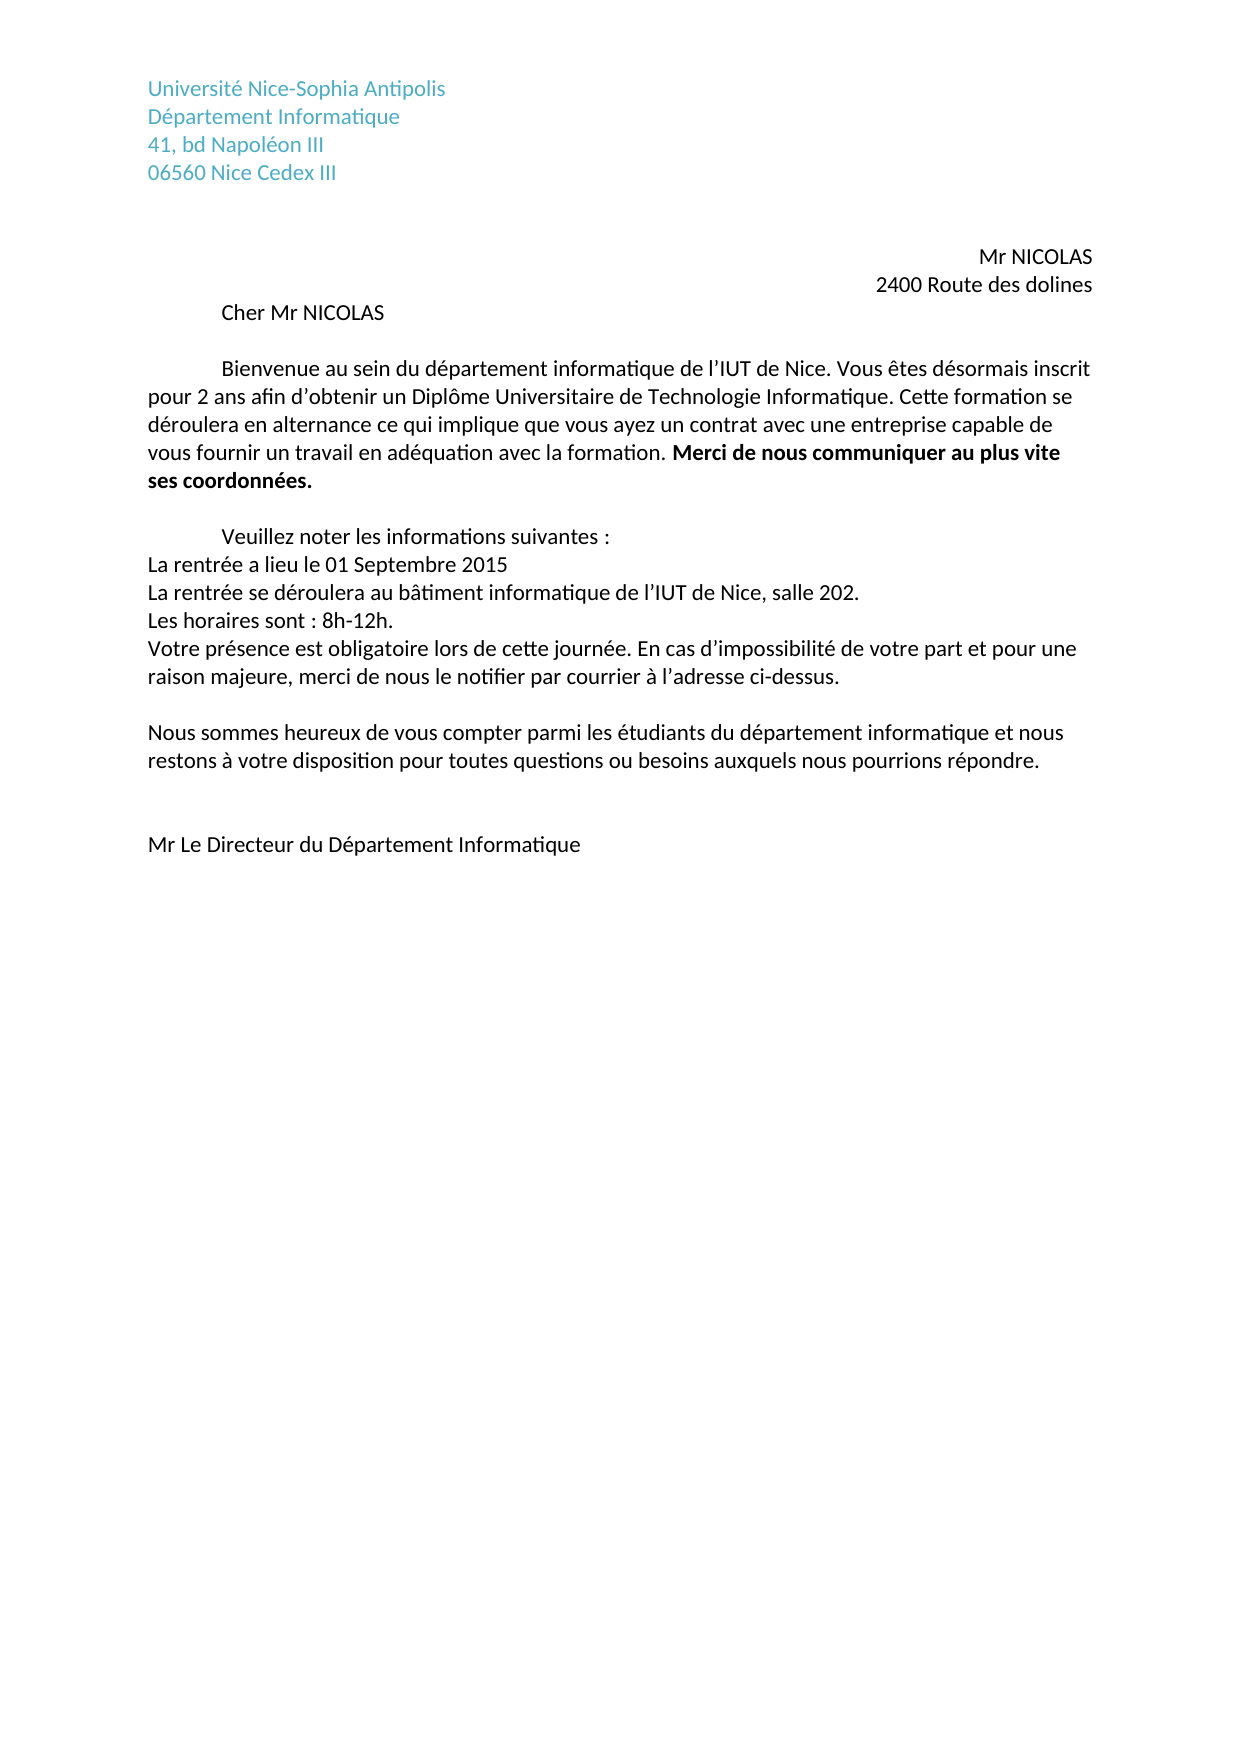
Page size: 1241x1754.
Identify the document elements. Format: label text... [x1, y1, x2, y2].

text Nous sommes heureux de vous compter parmi les étudiants du département informatique et nous restons à votre disposition pour toutes questions ou besoins auxquels nous pourrions répondre. [148, 718, 1093, 774]
text La rentrée a lieu le 01 Septembre 2015 [148, 550, 1093, 578]
text Mr NICOLAS [148, 242, 1093, 270]
text Veuillez noter les informations suivantes : [148, 522, 1093, 550]
text La rentrée se déroulera au bâtiment informatique de l’IUT de Nice, salle 202. [148, 578, 1093, 606]
text Cher Mr NICOLAS [148, 298, 1093, 326]
text Votre présence est obligatoire lors de cette journée. En cas d’impossibilité de votre part et pour une raison majeure, merci de nous le notifier par courrier à l’adresse ci-dessus. [148, 634, 1093, 690]
text 2400 Route des dolines [148, 270, 1093, 298]
text Mr Le Directeur du Département Informatique [148, 830, 1093, 858]
text Bienvenue au sein du département informatique de l’IUT de Nice. Vous êtes désormais inscrit pour 2 ans afin d’obtenir un Diplôme Universitaire de Technologie Informatique. Cette formation se déroulera en alternance ce qui implique que vous ayez un contrat avec une entreprise capable de vous fournir un travail en adéquation avec la formation. Merci de nous communiquer au plus vite ses coordonnées. [148, 354, 1093, 494]
text Les horaires sont : 8h-12h. [148, 606, 1093, 634]
